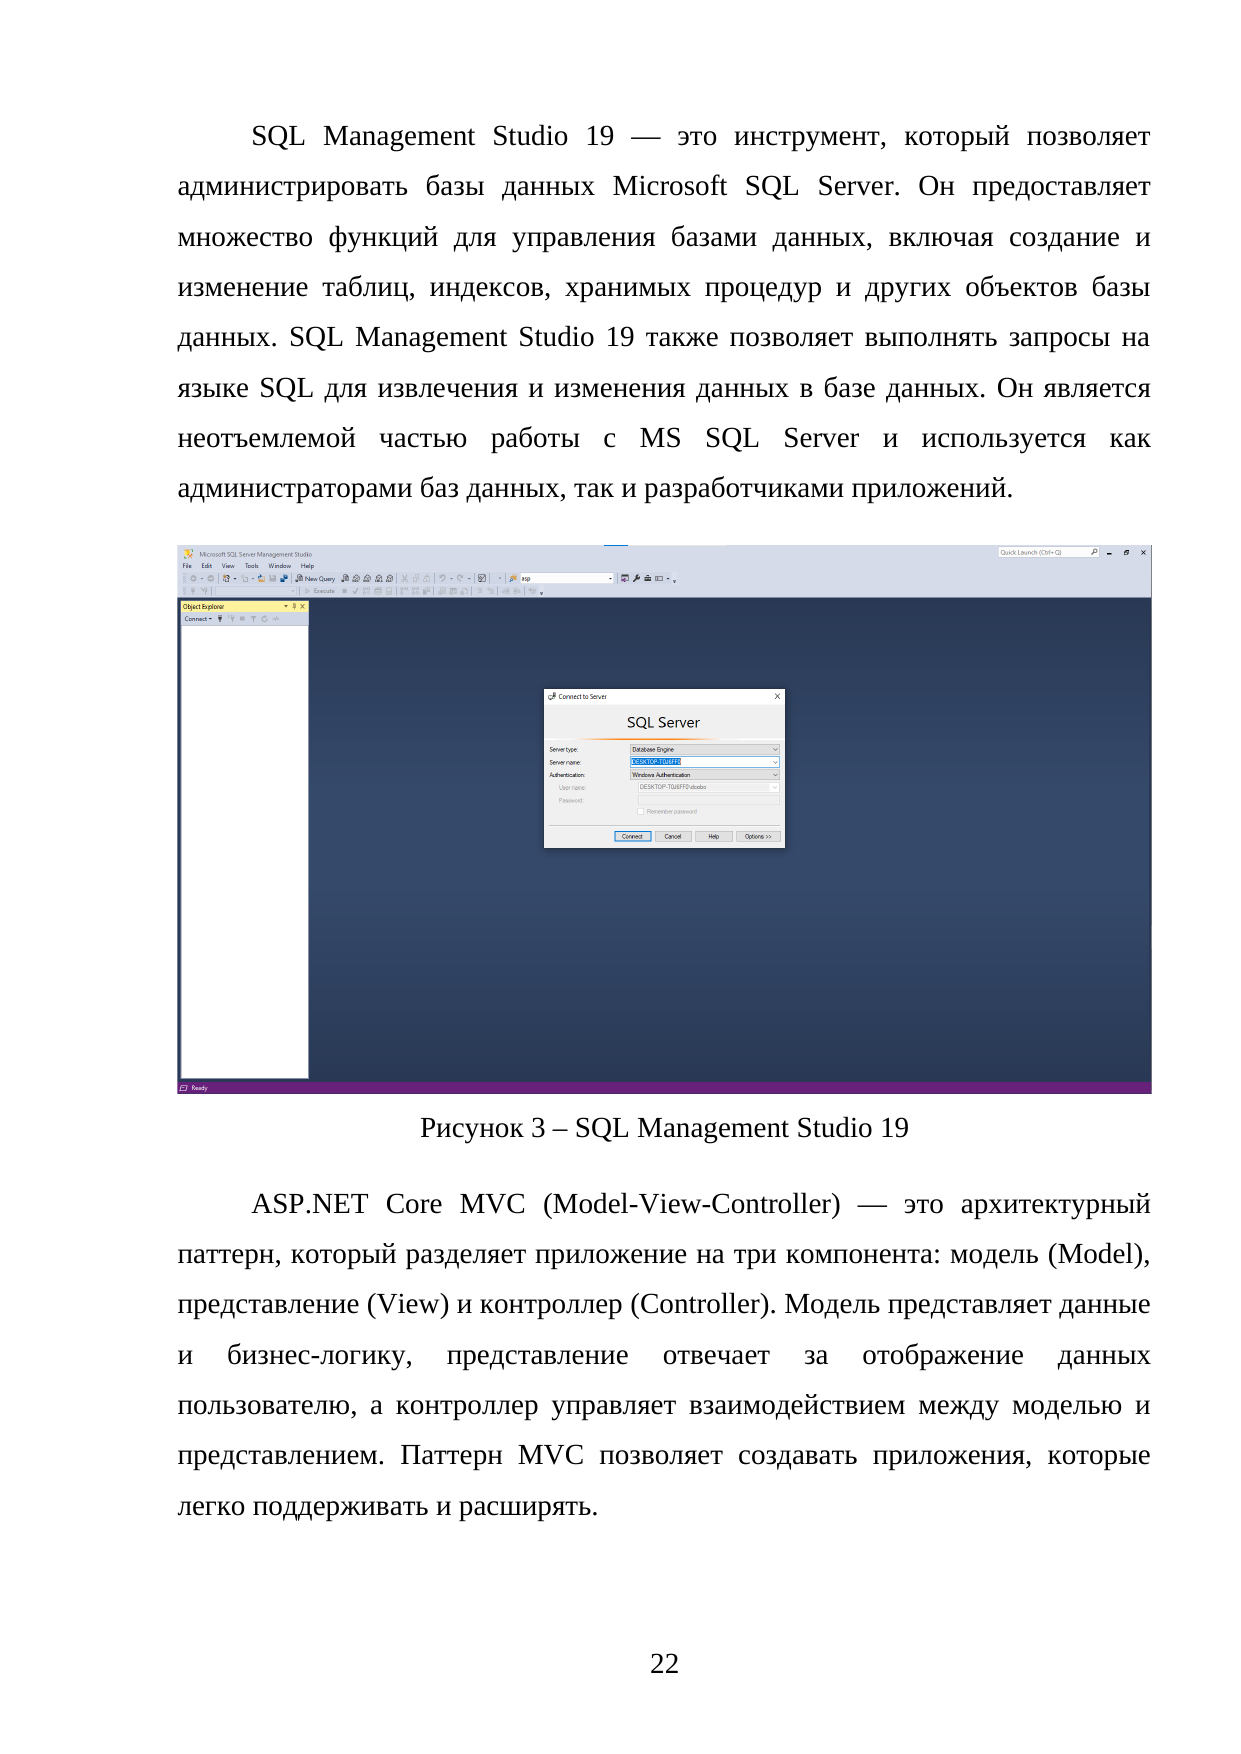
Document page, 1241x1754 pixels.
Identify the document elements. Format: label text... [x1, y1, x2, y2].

picture [177, 545, 1152, 1094]
text SQL Management Studio 19 — это инструмент, который позволяет администрировать базы данных Microsoft SQL Server. Он предоставляет множество функций для управления базами данных, включая создание и изменение таблиц, индексов, хранимых процедур и других объектов базы данных. SQL Management Studio 19 также позволяет выполнять запросы на языке SQL для извлечения и изменения данных в базе данных. Он является неотъемлемой частью работы с MS SQL Server и используется как администраторами баз данных, так и разработчиками приложений. [177, 118, 1152, 504]
text ASP.NET Core MVC (Model-View-Controller) — это архитектурный паттерн, который разделяет приложение на три компонента: модель (Model), представление (View) и контроллер (Controller). Модель представляет данные и бизнес-логику, представление отвечает за отображение данных пользователю, а контроллер управляет взаимодействием между моделью и представлением. Паттерн MVC позволяет создавать приложения, которые легко поддерживать и расширять. [177, 1186, 1152, 1521]
